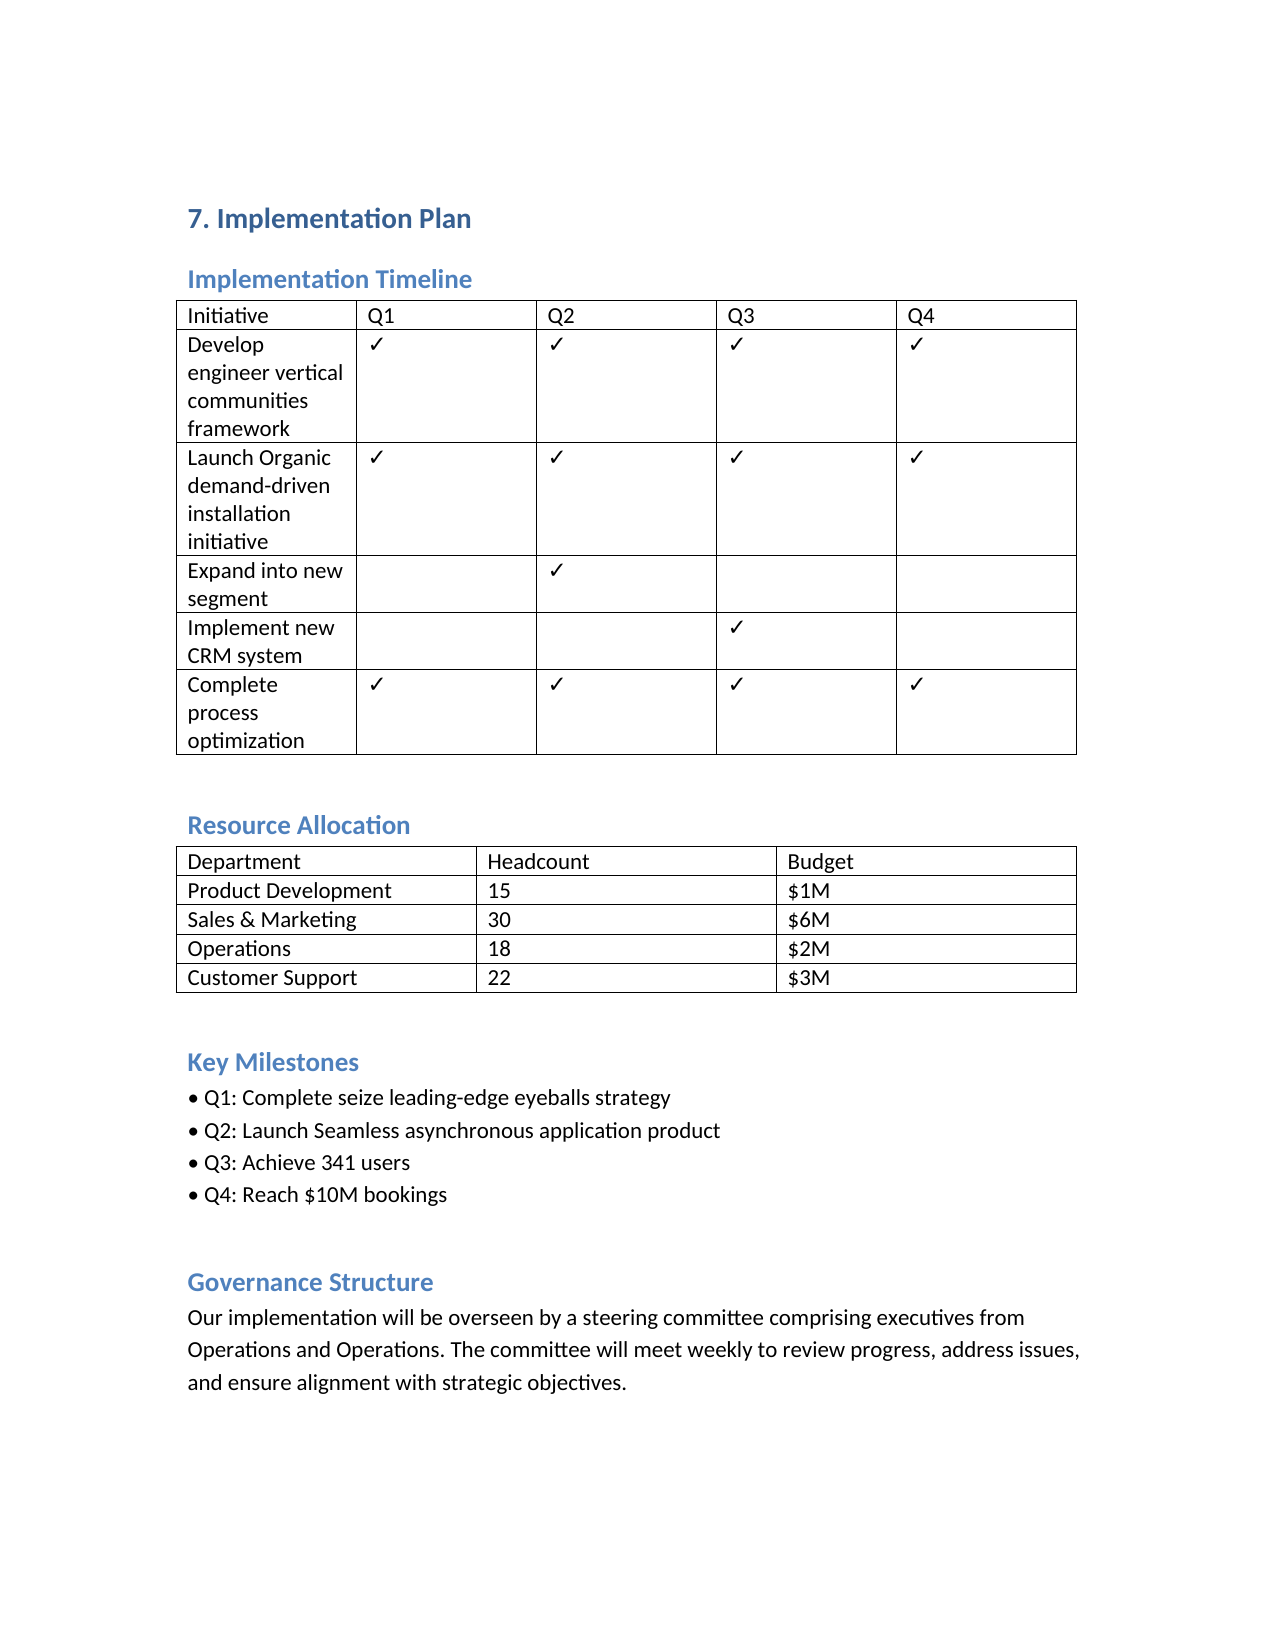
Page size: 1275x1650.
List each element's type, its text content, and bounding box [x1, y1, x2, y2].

subtitle 7. Implementation Plan [187, 200, 1087, 236]
table_cell Product Development [177, 876, 476, 904]
table_cell ✓ [717, 330, 896, 442]
table_cell ✓ [357, 443, 536, 555]
table_cell $1M [777, 876, 1076, 904]
table_cell ✓ [717, 613, 896, 669]
table_header Initiative [177, 301, 356, 329]
table_cell ✓ [897, 670, 1076, 754]
table_cell [897, 556, 1076, 612]
subtitle Governance Structure [187, 1265, 1087, 1298]
table_cell ✓ [897, 330, 1076, 442]
table_cell Expand into new segment [177, 556, 356, 612]
table_header Q4 [897, 301, 1076, 329]
table_cell 22 [477, 964, 776, 992]
table_cell ✓ [357, 670, 536, 754]
text • Q1: Complete seize leading-edge eyeballs strategy • Q2: Launch Seamless asynchronous application product • Q3: Achieve 341 users • Q4: Reach $10M bookings [187, 1083, 1087, 1240]
table_cell 30 [477, 905, 776, 933]
table_cell Customer Support [177, 964, 476, 992]
table_cell Operations [177, 935, 476, 962]
table_cell ✓ [717, 443, 896, 555]
table_cell Launch Organic demand-driven installation initiative [177, 443, 356, 555]
table_header Department [177, 847, 476, 875]
table_cell ✓ [897, 443, 1076, 555]
table_cell ✓ [537, 330, 716, 442]
table_cell ✓ [717, 670, 896, 754]
table_cell [717, 556, 896, 612]
table_header Q3 [717, 301, 896, 329]
table_cell ✓ [357, 330, 536, 442]
subtitle Key Milestones [187, 1046, 1087, 1079]
table_cell 18 [477, 935, 776, 962]
table_cell [357, 556, 536, 612]
table_cell Develop engineer vertical communities framework [177, 330, 356, 442]
table_cell ✓ [537, 670, 716, 754]
table_cell $6M [777, 905, 1076, 933]
table_cell Complete process optimization [177, 670, 356, 754]
table_cell 15 [477, 876, 776, 904]
text Our implementation will be overseen by a steering committee comprising executives from Operations and Operations. The committee will meet weekly to review progress, address issues, and ensure alignment with strategic objectives. [187, 1303, 1087, 1396]
table_header Q2 [537, 301, 716, 329]
table_cell Sales & Marketing [177, 905, 476, 933]
subtitle Implementation Timeline [187, 262, 1087, 295]
table_cell [537, 613, 716, 669]
table_cell [357, 613, 536, 669]
table_cell $2M [777, 935, 1076, 962]
table_cell Implement new CRM system [177, 613, 356, 669]
subtitle Resource Allocation [187, 808, 1087, 841]
table_cell ✓ [537, 556, 716, 612]
table_header Q1 [357, 301, 536, 329]
table_header Budget [777, 847, 1076, 875]
table_cell ✓ [537, 443, 716, 555]
table_header Headcount [477, 847, 776, 875]
table_cell $3M [777, 964, 1076, 992]
table_cell [897, 613, 1076, 669]
